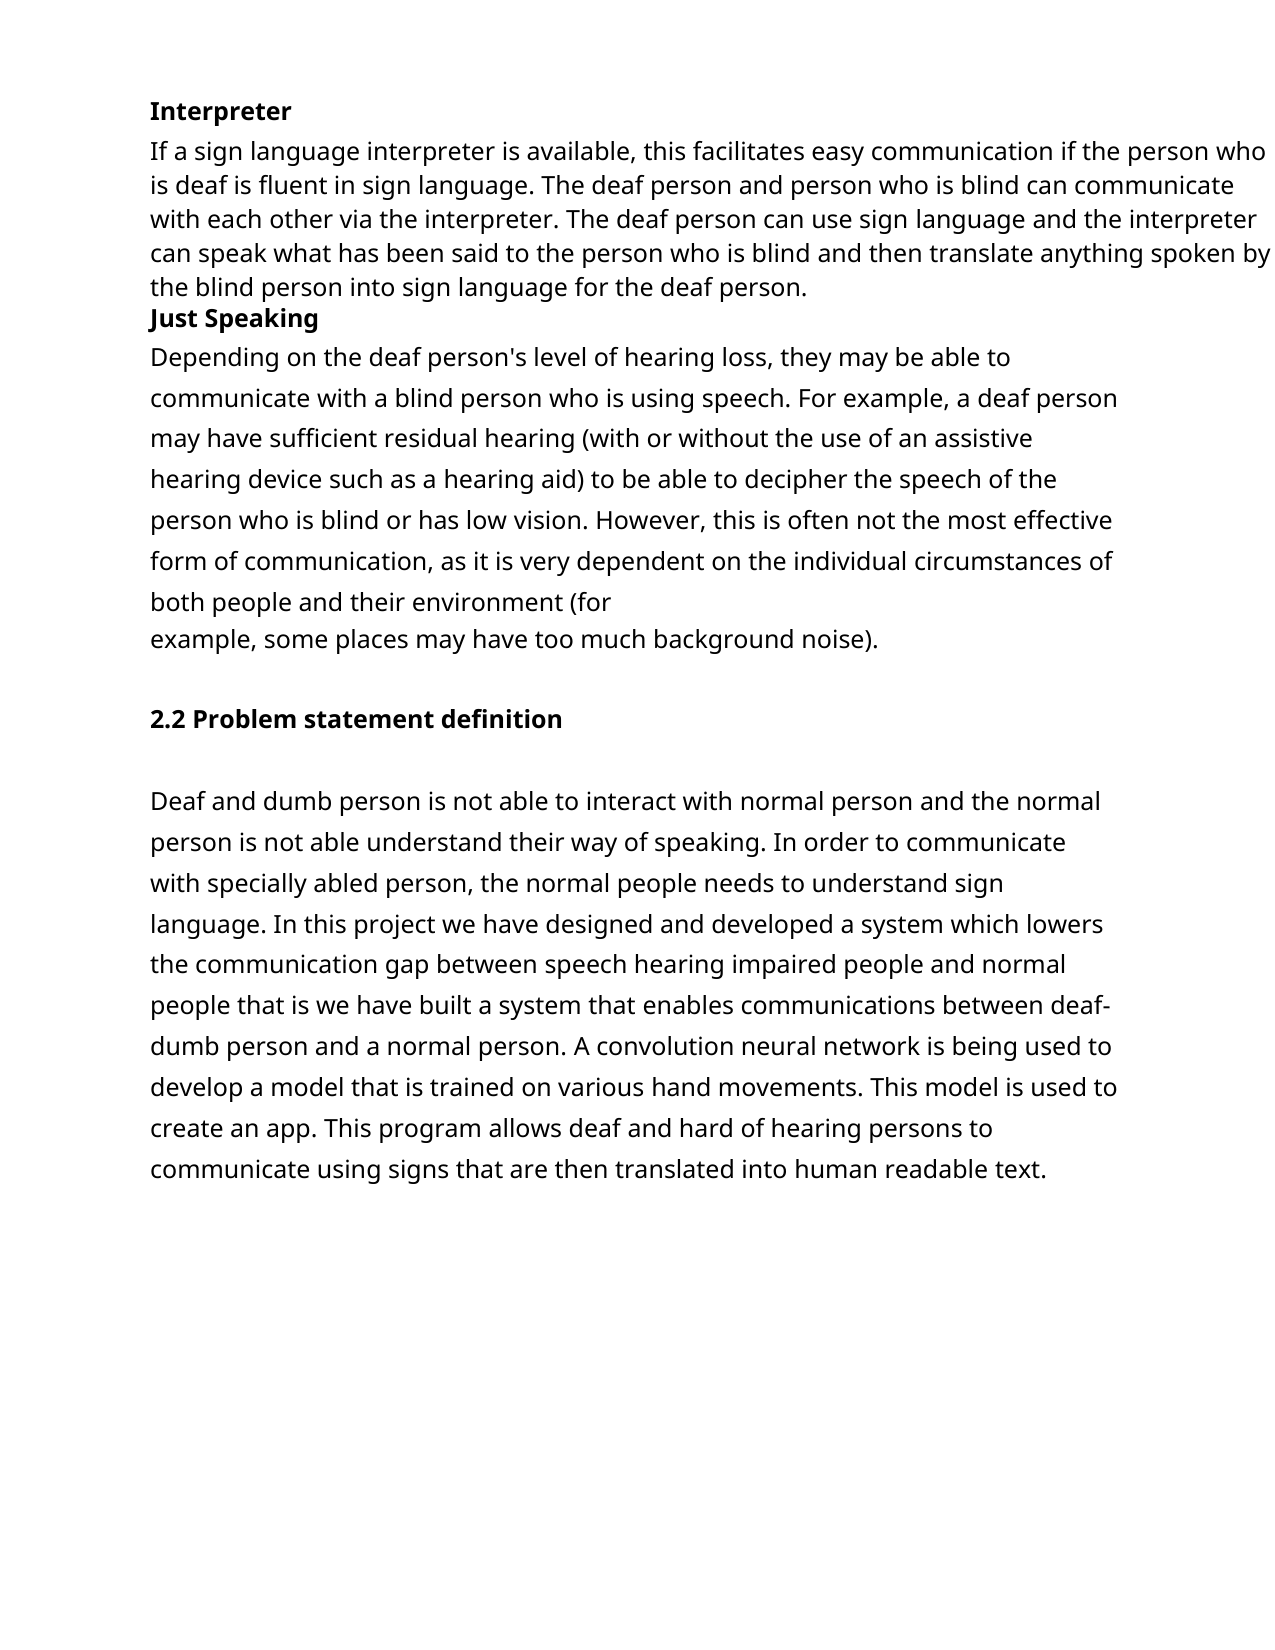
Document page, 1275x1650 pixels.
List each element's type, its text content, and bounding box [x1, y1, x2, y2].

subtitle Interpreter [150, 93, 1275, 127]
subtitle Just Speaking [150, 304, 1275, 333]
subtitle Problem statement deﬁnition [150, 702, 1275, 736]
text Depending on the deaf person's level of hearing loss, they may be able to communicate with a blind person who is using speech. For example, a deaf person may have suﬃcient residual hearing (with or without the use of an assistive hearing device such as a hearing aid) to be able to decipher the speech of the person who is blind or has low vision. However, this is often not the most effective form of communication, as it is very dependent on the individual circumstances of both people and their environment (for [150, 339, 1127, 618]
text example, some places may have too much background noise). [150, 625, 1275, 655]
text If a sign language interpreter is available, this facilitates easy communication if the person who is deaf is ﬂuent in sign language. The deaf person and person who is blind can communicate with each other via the interpreter. The deaf person can use sign language and the interpreter can speak what has been said to the person who is blind and then translate anything spoken by the blind person into sign language for the deaf person. [150, 133, 1275, 304]
text Deaf and dumb person is not able to interact with normal person and the normal person is not able understand their way of speaking. In order to communicate with specially abled person, the normal people needs to understand sign language. In this project we have designed and developed a system which lowers the communication gap between speech hearing impaired people and normal people that is we have built a system that enables communications between deaf-dumb person and a normal person. A convolution neural network is being used to develop a model that is trained on various hand movements. This model is used to create an app. This program allows deaf and hard of hearing persons to communicate using signs that are then translated into human readable text. [150, 784, 1119, 1185]
